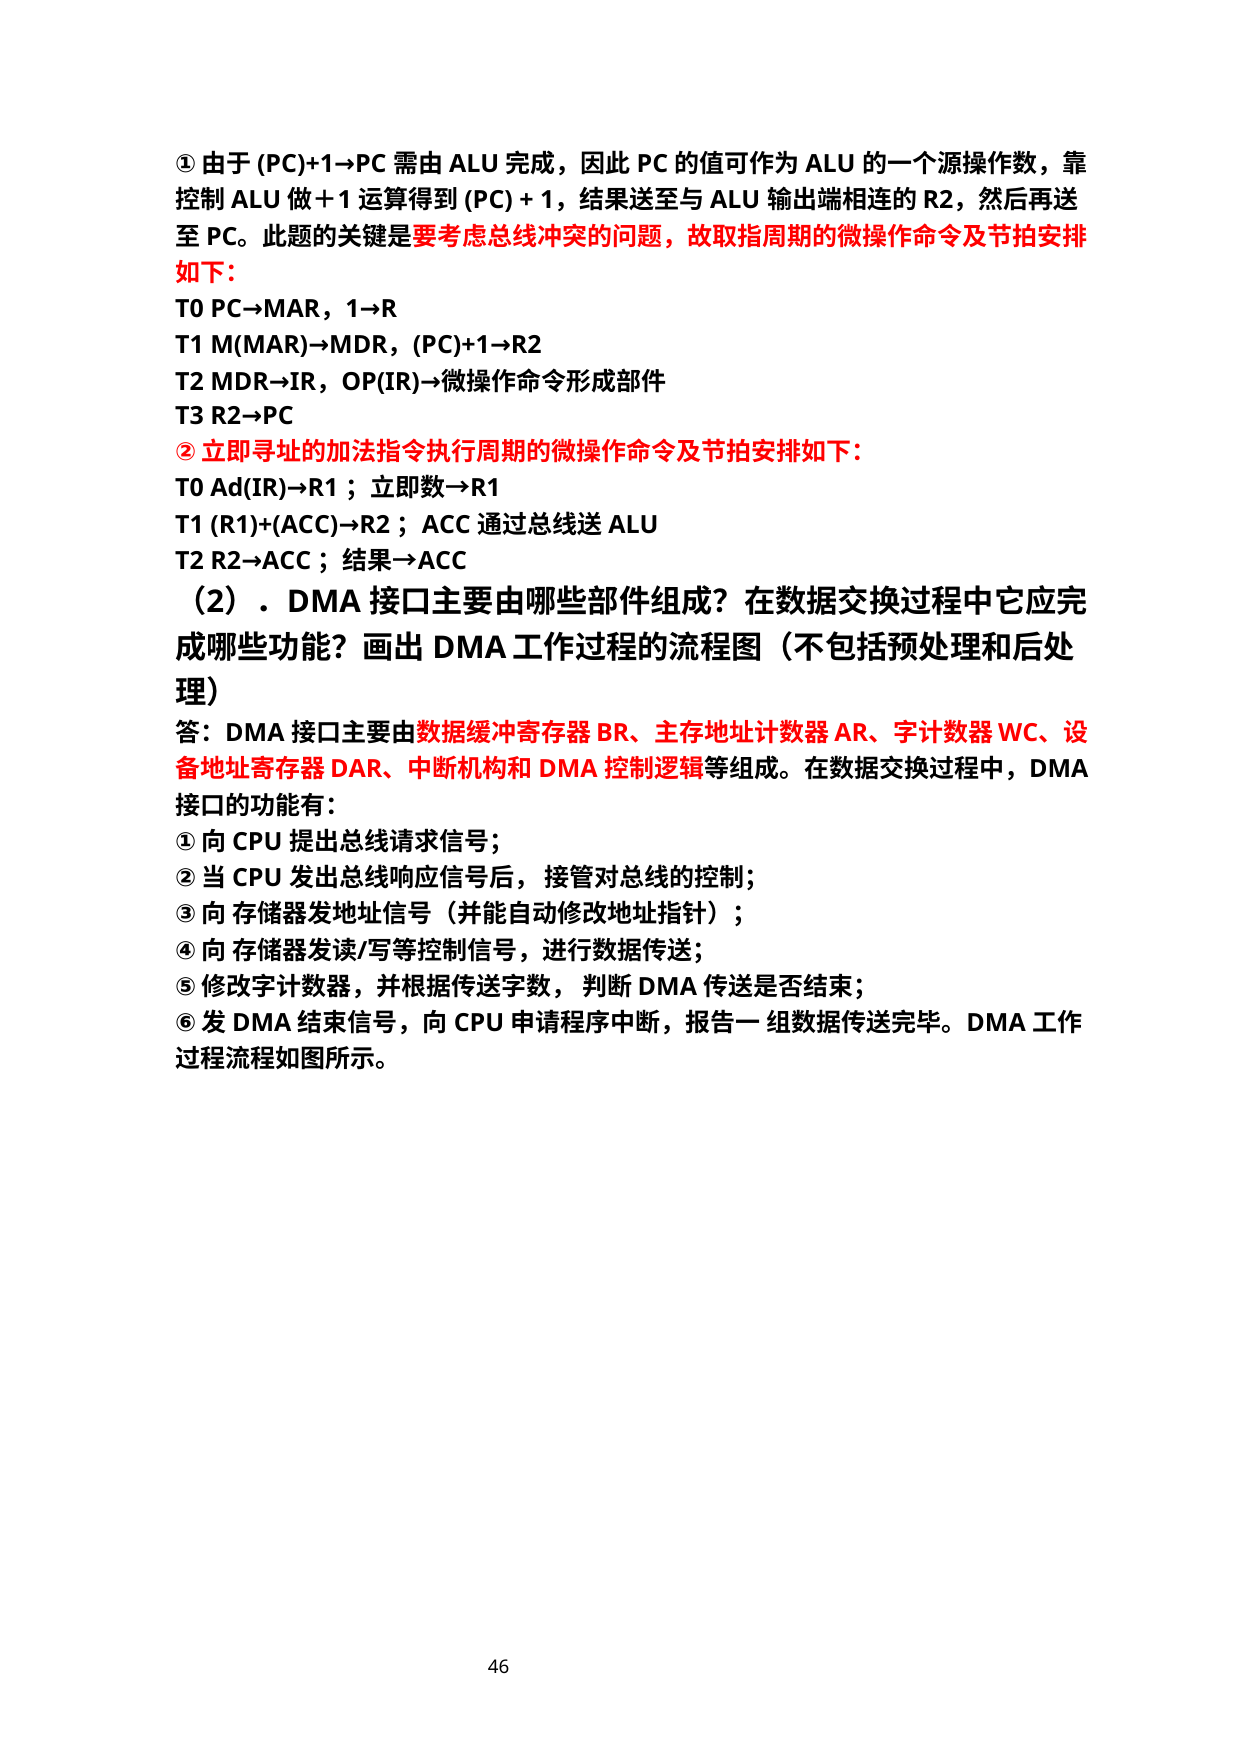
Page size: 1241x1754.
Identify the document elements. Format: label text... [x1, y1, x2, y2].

list ①向 CPU 提出总线请求信号； [175, 821, 1101, 858]
list T1 M(MAR)→MDR，(PC)+1→R2 [175, 325, 1101, 361]
list T2 MDR→IR，OP(IR)→微操作命令形成部件 [175, 361, 1101, 397]
list ⑤修改字计数器，并根据传送字数， 判断 DMA 传送是否结束； [175, 966, 1101, 1003]
list ①由于 (PC)+1→PC 需由 ALU 完成，因此 PC 的值可作为 ALU 的一个源操作数，靠控制 ALU 做＋1 运算得到 (PC) + 1，结果送至与 ALU 输出端相连的 R2，然后再送至 PC。此题的关键是要考虑总线冲突的问题，故取指周期的微操作命令及节拍安排如下： [175, 144, 1101, 289]
list （2）．DMA 接口主要由哪些部件组成？在数据交换过程中它应完成哪些功能？画出 DMA工作过程的流程图（不包括预处理和后处理） [175, 577, 1101, 713]
list ②当 CPU 发出总线响应信号后， 接管对总线的控制； ③向 存储器发地址信号（并能自动修改地址指针）； [175, 858, 1101, 930]
list T0 PC→MAR，1→R [175, 289, 1101, 325]
list T0 Ad(IR)→R1 ；立即数→R1 [175, 468, 1101, 504]
text 答：DMA 接口主要由数据缓冲寄存器BR、主存地址计数器AR、字计数器WC、设备地址寄存器DAR、中断机构和 DMA 控制逻辑等组成。在数据交换过程中，DMA 接口的功能有： [175, 713, 1101, 821]
list ④向 存储器发读/写等控制信号，进行数据传送； [175, 930, 1101, 966]
list T3 R2→PC [175, 397, 1101, 432]
list T1 (R1)+(ACC)→R2 ；ACC 通过总线送 ALU [175, 504, 1101, 540]
list ②立即寻址的加法指令执行周期的微操作命令及节拍安排如下： [175, 432, 1101, 468]
list ⑥发 DMA 结束信号，向 CPU 申请程序中断，报告一 组数据传送完毕。DMA 工作过程流程如图所示。 [175, 1003, 1101, 1075]
list T2 R2→ACC ；结果→ACC [175, 540, 1101, 577]
